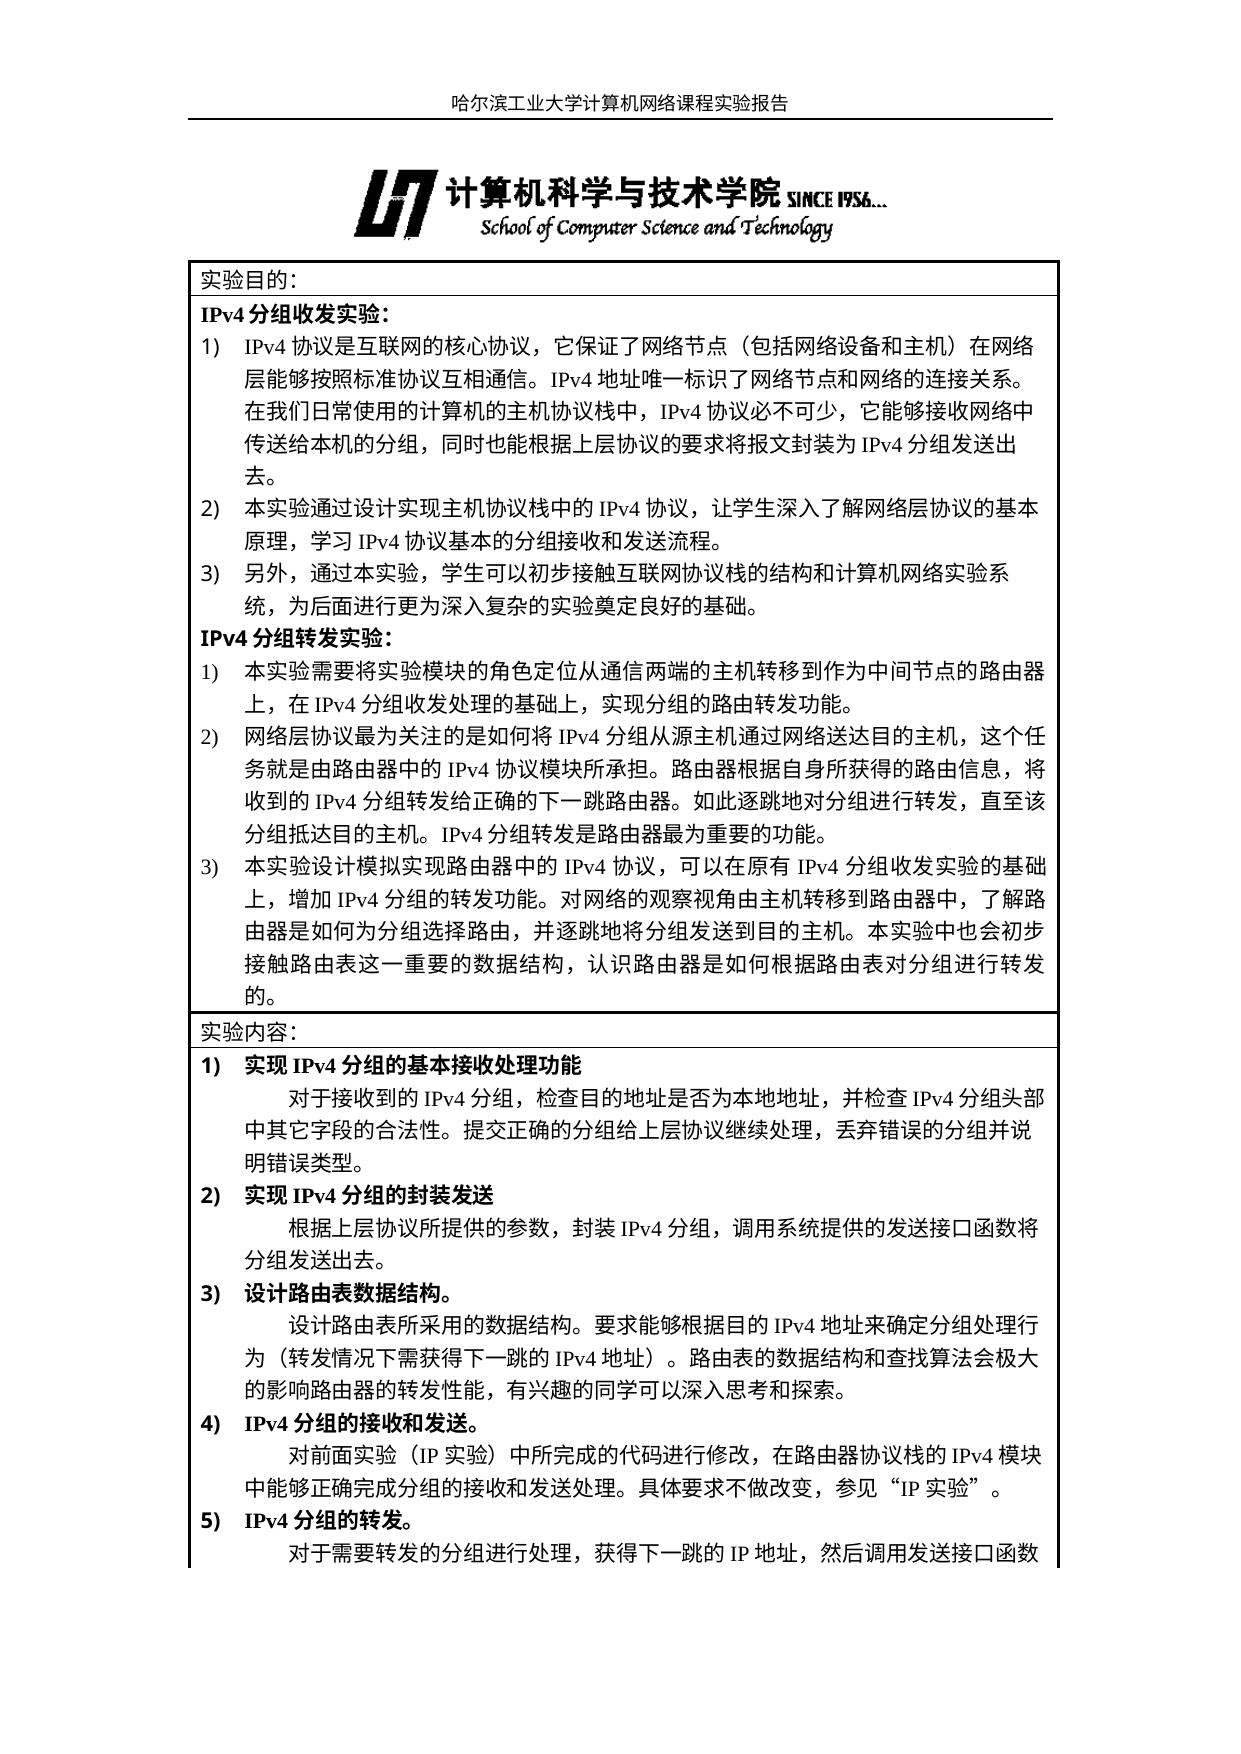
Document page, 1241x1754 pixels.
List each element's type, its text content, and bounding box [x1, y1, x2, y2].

table_cell 实验内容： [191, 1014, 1057, 1047]
table_header 实验目的： [191, 263, 1057, 295]
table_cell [191, 1048, 1057, 1568]
table_cell IPv4分组收发实验： IPv4 协议是互联网的核心协议，它保证了网络节点（包括网络设备和主机）在网络层能够按照标准协议互相通信。IPv4 地址唯一标识了网络节点和网络的连接关系。在我们日常使用的计算机的主机协议栈中，IPv4 协议必不可少，它能够接收网络中传送给本机的分组，同时也能根据上层协议的要求将报文封装为IPv4 分组发送出去。 本实验通过设计实现主机协议栈中的IPv4 协议，让学生深入了解网络层协议的基本原理，学习IPv4 协议基本的分组接收和发送流程。 另外，通过本实验，学生可以初步接触互联网协议栈的结构和计算机网络实验系统，为后面进行更为深入复杂的实验奠定良好的基础。 IPv4分组转发实验： 本实验需要将实验模块的角色定位从通信两端的主机转移到作为中间节点的路由器上，在IPv4 分组收发处理的基础上，实现分组的路由转发功能。 网络层协议最为关注的是如何将IPv4 分组从源主机通过网络送达目的主机，这个任务就是由路由器中的IPv4 协议模块所承担。路由器根据自身所获得的路由信息，将收到的IPv4 分组转发给正确的下一跳路由器。如此逐跳地对分组进行转发，直至该分组抵达目的主机。IPv4 分组转发是路由器最为重要的功能。 本实验设计模拟实现路由器中的IPv4 协议，可以在原有IPv4 分组收发实验的基础上，增加IPv4 分组的转发功能。对网络的观察视角由主机转移到路由器中，了解路由器是如何为分组选择路由，并逐跳地将分组发送到目的主机。本实验中也会初步接触路由表这一重要的数据结构，认识路由器是如何根据路由表对分组进行转发的。 [191, 296, 1057, 1011]
